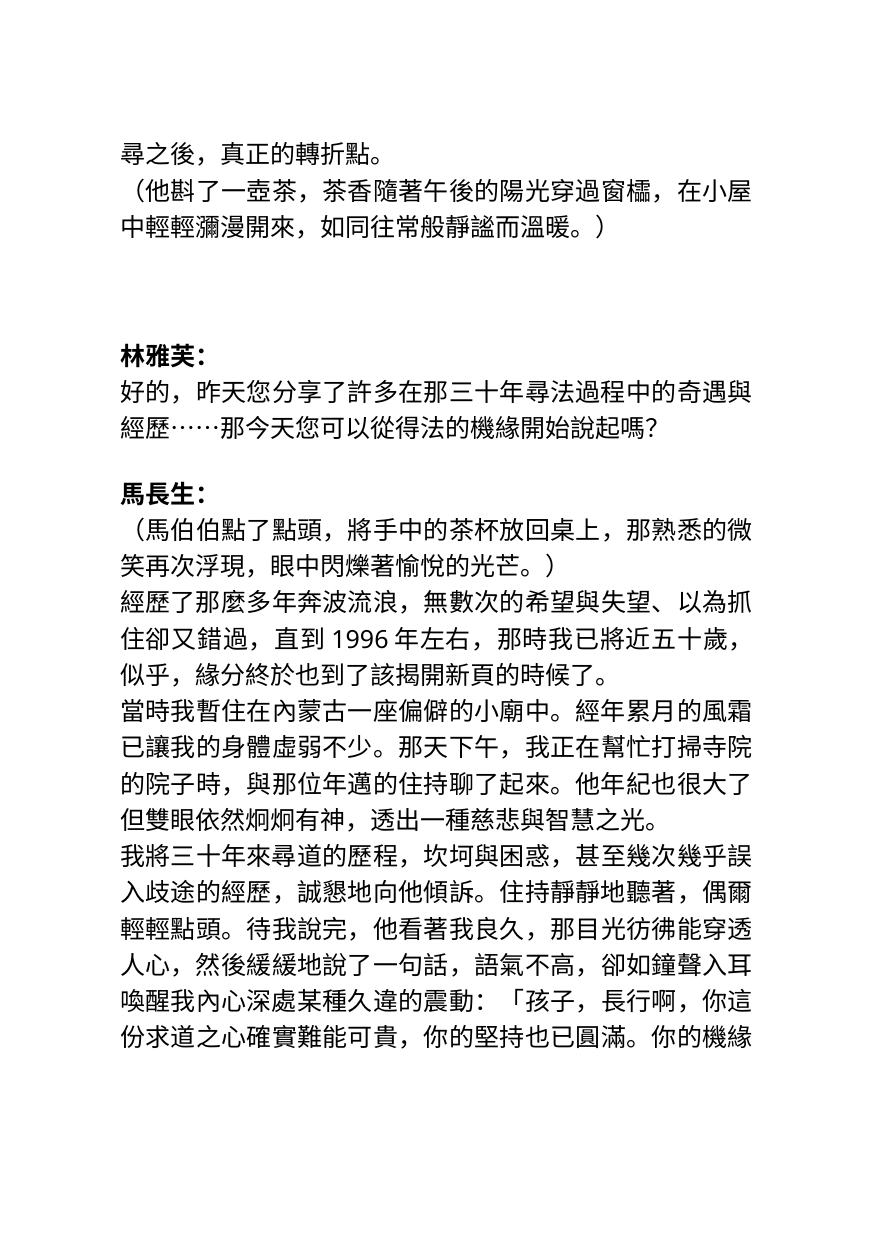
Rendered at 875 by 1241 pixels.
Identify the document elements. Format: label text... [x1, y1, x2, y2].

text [120, 474, 754, 1054]
text 林雅芙： 好的，昨天您分享了許多在那三十年尋法過程中的奇遇與經歷……那今天您可以從得法的機緣開始說起嗎？ [120, 336, 754, 445]
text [120, 135, 754, 244]
